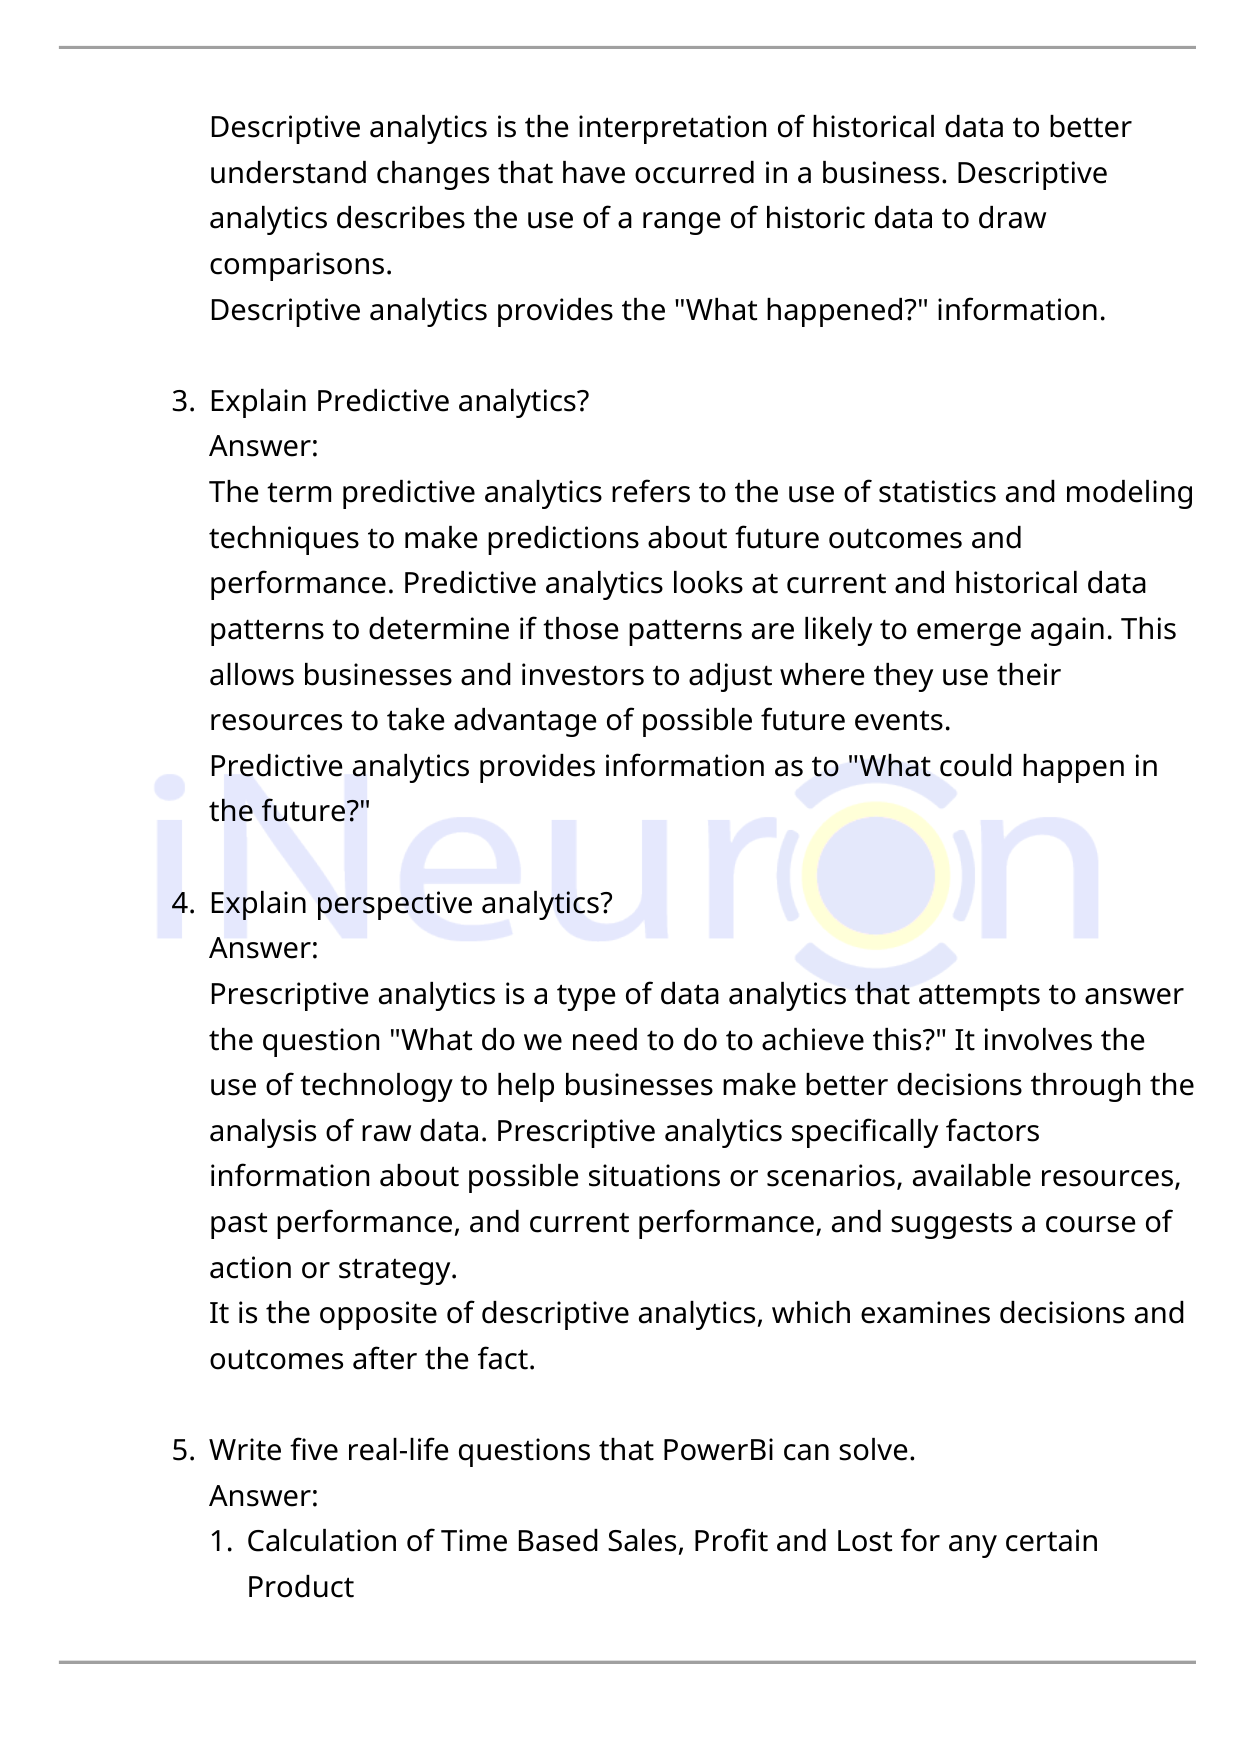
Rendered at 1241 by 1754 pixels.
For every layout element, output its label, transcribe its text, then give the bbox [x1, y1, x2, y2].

list Answer: [209, 426, 1196, 465]
text Descriptive analytics provides the "What happened?" information. [209, 289, 1196, 328]
list Calculation of Time Based Sales, Profit and Lost for any certain Product [209, 1521, 1196, 1606]
list Explain Predictive analytics? [171, 380, 1196, 420]
list Explain perspective analytics? [171, 882, 1196, 922]
list Answer: [209, 1475, 1196, 1515]
list Prescriptive analytics is a type of data analytics that attempts to answer the question "What do we need to do to achieve this?" It involves the use of technology to help businesses make better decisions through the analysis of raw data. Prescriptive analytics specifically factors information about possible situations or scenarios, available resources, past performance, and current performance, and suggests a course of action or strategy. [209, 973, 1196, 1287]
list It is the opposite of descriptive analytics, which examines decisions and outcomes after the fact. [209, 1292, 1196, 1378]
text Descriptive analytics is the interpretation of historical data to better understand changes that have occurred in a business. Descriptive analytics describes the use of a range of historic data to draw comparisons. [209, 106, 1196, 283]
list Write five real-life questions that PowerBi can solve. [171, 1429, 1196, 1469]
list Predictive analytics provides information as to "What could happen in the future?" [209, 745, 1196, 830]
list Answer: [209, 927, 1196, 967]
list The term predictive analytics refers to the use of statistics and modeling techniques to make predictions about future outcomes and performance. Predictive analytics looks at current and historical data patterns to determine if those patterns are likely to emerge again. This allows businesses and investors to adjust where they use their resources to take advantage of possible future events. [209, 471, 1196, 739]
